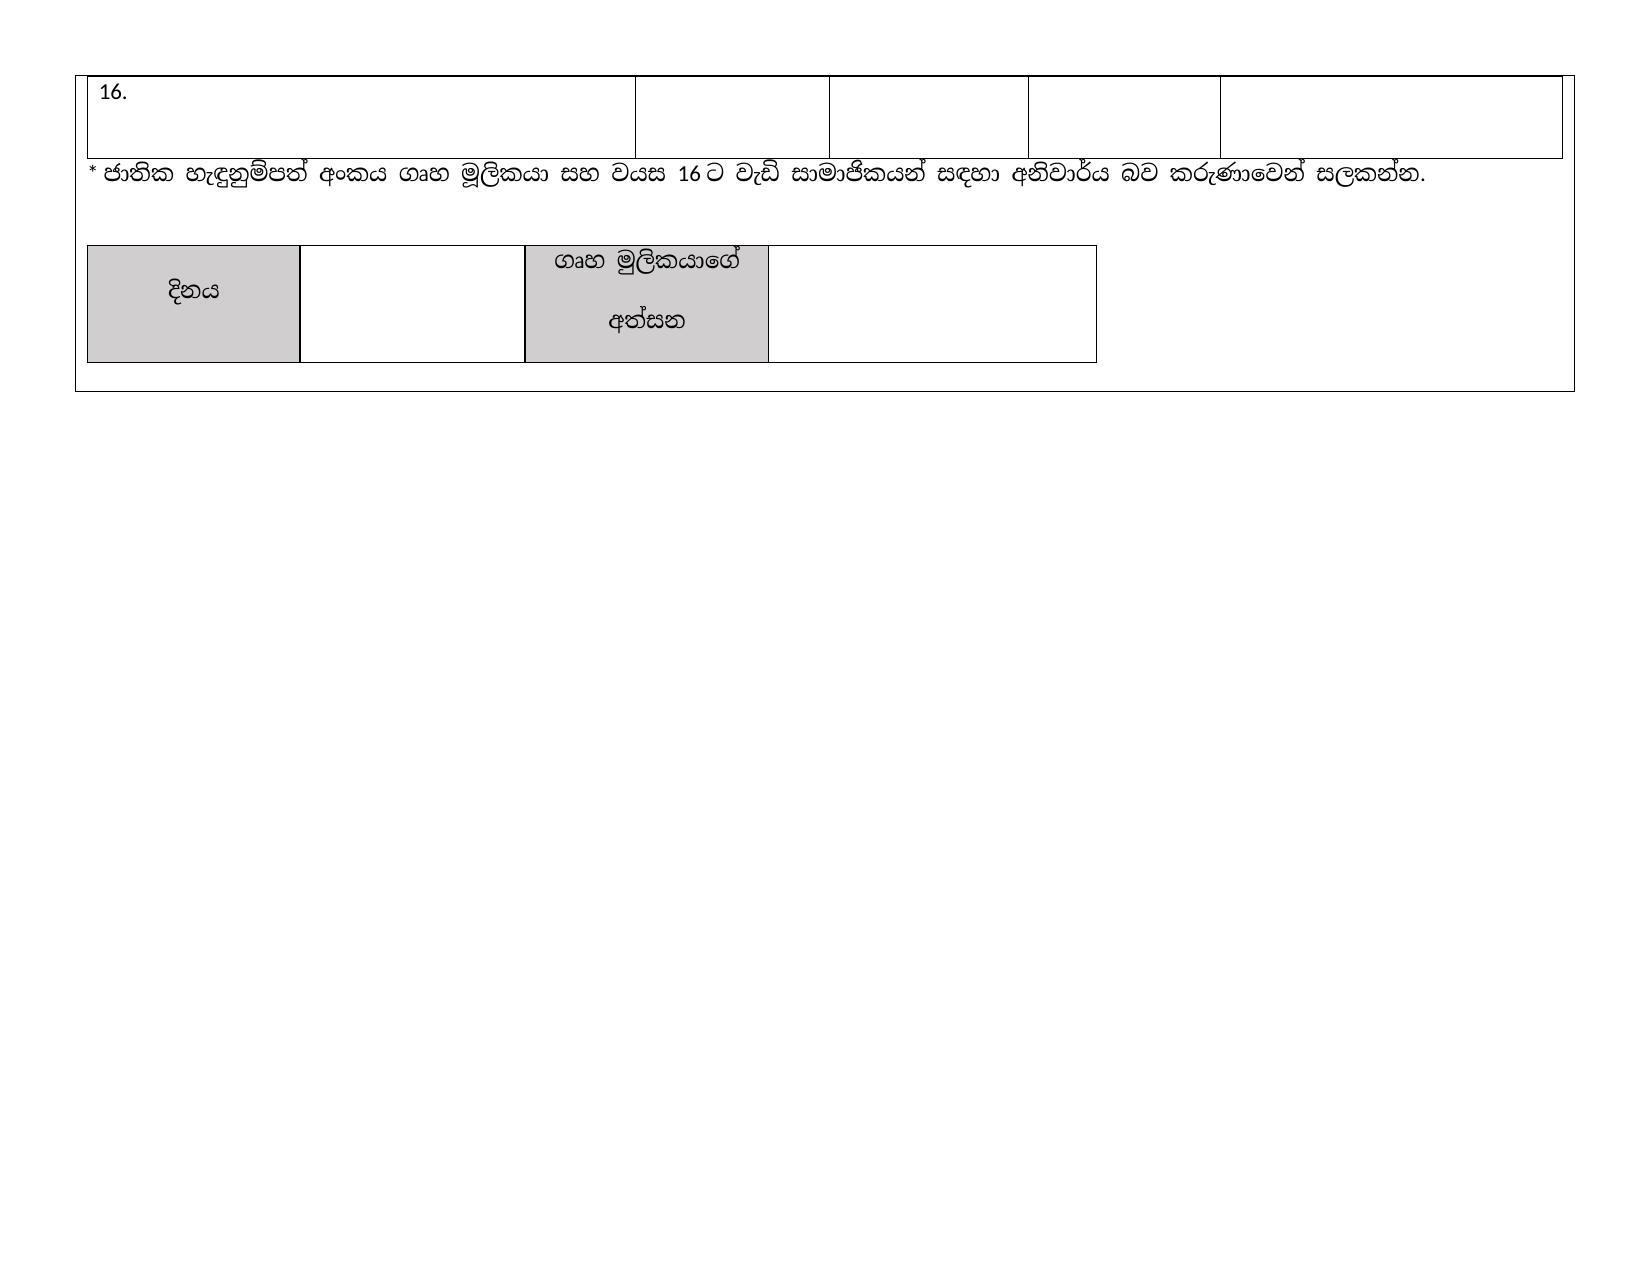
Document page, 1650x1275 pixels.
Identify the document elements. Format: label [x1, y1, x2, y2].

table_cell [76, 76, 1574, 391]
